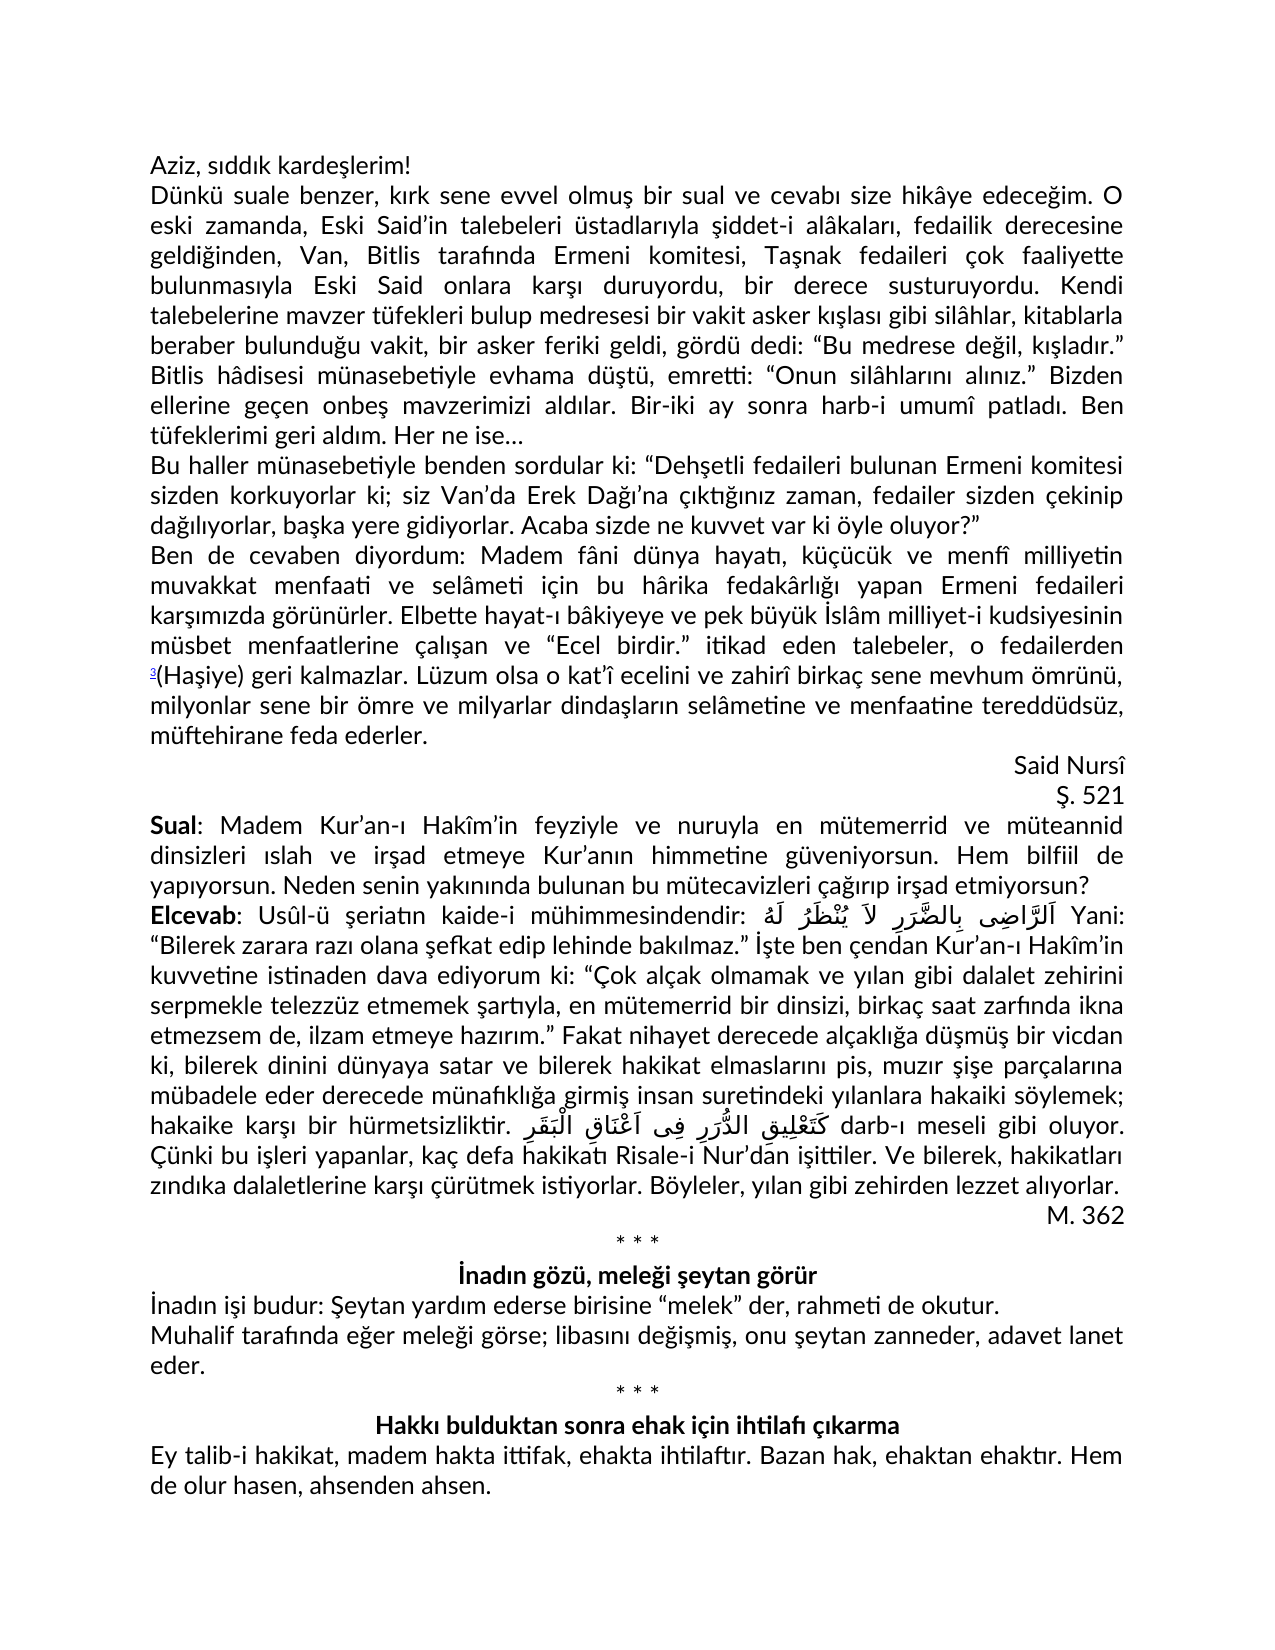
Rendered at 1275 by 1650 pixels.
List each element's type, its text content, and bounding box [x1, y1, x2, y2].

text Bu haller münasebetiyle benden sordular ki: “Dehşetli fedaileri bulunan Ermeni komitesi sizden korkuyorlar ki; siz Van’da Erek Dağı’na çıktığınız zaman, fedailer sizden çekinip dağılıyorlar, başka yere gidiyorlar. Acaba sizde ne kuvvet var ki öyle oluyor?” [150, 450, 1125, 540]
text Elcevab: Usûl-ü şeriatın kaide-i mühimmesindendir: اَلرَّاضِى بِالضَّرَرِ لاَ يُنْظَرُ لَهُ Yani: “Bilerek zarara razı olana şefkat edip lehinde bakılmaz.” İşte ben çendan Kur’an-ı Hakîm’in kuvvetine istinaden dava ediyorum ki: “Çok alçak olmamak ve yılan gibi dalalet zehirini serpmekle telezzüz etmemek şartıyla, en mütemerrid bir dinsizi, birkaç saat zarfında ikna etmezsem de, ilzam etmeye hazırım.” Fakat nihayet derecede alçaklığa düşmüş bir vicdan ki, bilerek dinini dünyaya satar ve bilerek hakikat elmaslarını pis, muzır şişe parçalarına mübadele eder derecede münafıklığa girmiş insan suretindeki yılanlara hakaiki söylemek; hakaike karşı bir hürmetsizliktir. كَتَعْلِيقِ الدُّرَرِ فِى اَعْنَاقِ الْبَقَرِ darb-ı meseli gibi oluyor. Çünki bu işleri yapanlar, kaç defa hakikatı Risale-i Nur’dan işittiler. Ve bilerek, hakikatları zındıka dalaletlerine karşı çürütmek istiyorlar. Böyleler, yılan gibi zehirden lezzet alıyorlar. [150, 900, 1125, 1200]
text Ben de cevaben diyordum: Madem fâni dünya hayatı, küçücük ve menfî milliyetin muvakkat menfaati ve selâmeti için bu hârika fedakârlığı yapan Ermeni fedaileri karşımızda görünürler. Elbette hayat-ı bâkiyeye ve pek büyük İslâm milliyet-i kudsiyesinin müsbet menfaatlerine çalışan ve “Ecel birdir.” itikad eden talebeler, o fedailerden 3(Haşiye) geri kalmazlar. Lüzum olsa o kat’î ecelini ve zahirî birkaç sene mevhum ömrünü, milyonlar sene bir ömre ve milyarlar dindaşların selâmetine ve menfaatine tereddüdsüz, müftehirane feda ederler. [150, 540, 1125, 750]
text * * * [150, 1380, 1125, 1410]
text Said Nursî [150, 750, 1125, 780]
text İnadın gözü, meleği şeytan görür [150, 1260, 1125, 1290]
text Hakkı bulduktan sonra ehak için ihtilafı çıkarma [150, 1410, 1125, 1440]
text Ş. 521 [150, 780, 1125, 810]
text Muhalif tarafında eğer meleği görse; libasını değişmiş, onu şeytan zanneder, adavet lanet eder. [150, 1320, 1125, 1380]
text Sual: Madem Kur’an-ı Hakîm’in feyziyle ve nuruyla en mütemerrid ve müteannid dinsizleri ıslah ve irşad etmeye Kur’anın himmetine güveniyorsun. Hem bilfiil de yapıyorsun. Neden senin yakınında bulunan bu mütecavizleri çağırıp irşad etmiyorsun? [150, 810, 1125, 900]
text * * * [150, 1230, 1125, 1260]
text Ey talib-i hakikat, madem hakta ittifak, ehakta ihtilaftır. Bazan hak, ehaktan ehaktır. Hem de olur hasen, ahsenden ahsen. [150, 1440, 1125, 1500]
text İnadın işi budur: Şeytan yardım ederse birisine “melek” der, rahmeti de okutur. [150, 1290, 1125, 1320]
text Dünkü suale benzer, kırk sene evvel olmuş bir sual ve cevabı size hikâye edeceğim. O eski zamanda, Eski Said’in talebeleri üstadlarıyla şiddet-i alâkaları, fedailik derecesine geldiğinden, Van, Bitlis tarafında Ermeni komitesi, Taşnak fedaileri çok faaliyette bulunmasıyla Eski Said onlara karşı duruyordu, bir derece susturuyordu. Kendi talebelerine mavzer tüfekleri bulup medresesi bir vakit asker kışlası gibi silâhlar, kitablarla beraber bulunduğu vakit, bir asker feriki geldi, gördü dedi: “Bu medrese değil, kışladır.” Bitlis hâdisesi münasebetiyle evhama düştü, emretti: “Onun silâhlarını alınız.” Bizden ellerine geçen onbeş mavzerimizi aldılar. Bir-iki ay sonra harb-i umumî patladı. Ben tüfeklerimi geri aldım. Her ne ise… [150, 180, 1125, 450]
text Aziz, sıddık kardeşlerim! [150, 150, 1125, 180]
text M. 362 [150, 1200, 1125, 1230]
